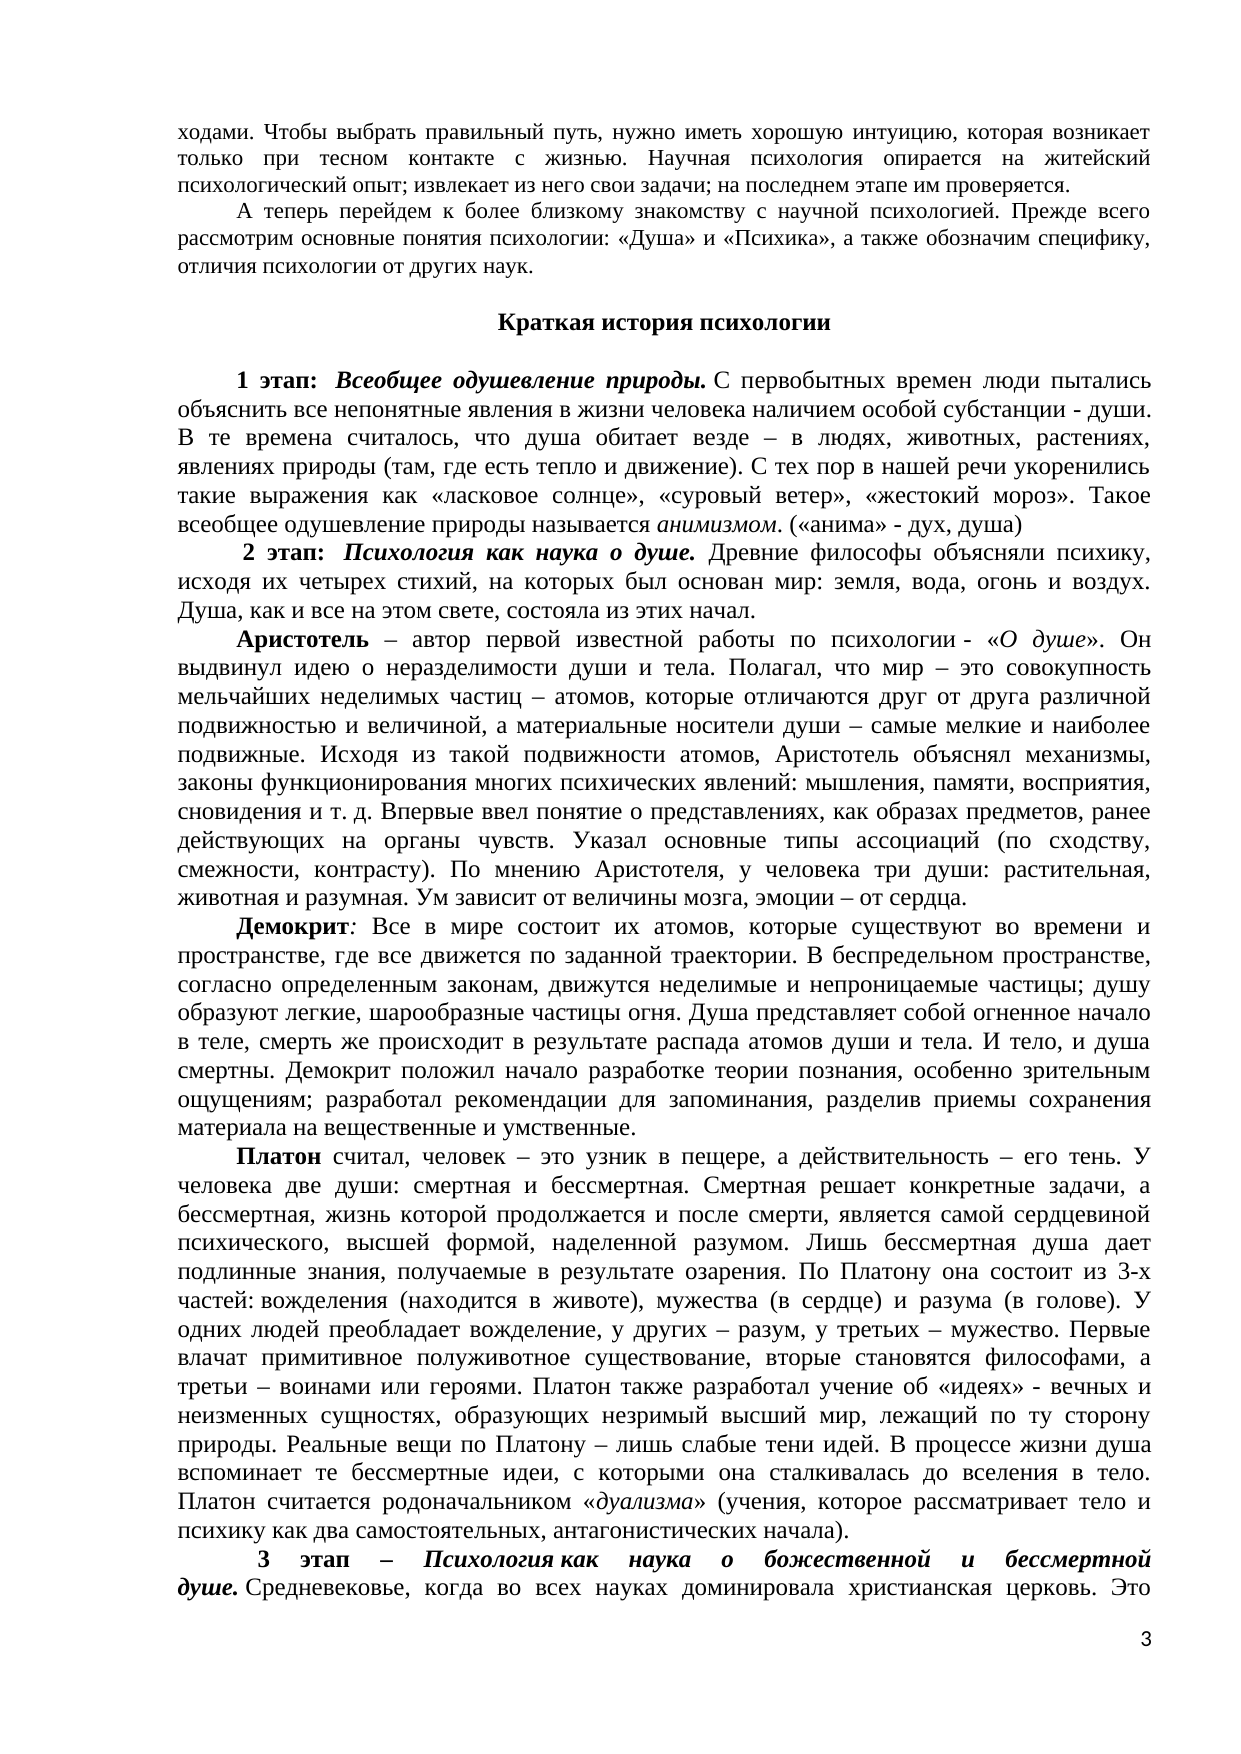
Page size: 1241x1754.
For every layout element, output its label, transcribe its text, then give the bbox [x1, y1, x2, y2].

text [177, 1544, 1152, 1601]
text 2 этап: Психология как наука о душе. Древние философы объясняли психику, исходя их четырех стихий, на которых был основан мир: земля, вода, огонь и воздух. Душа, как и все на этом свете, состояла из этих начал. [177, 537, 1152, 624]
text Краткая история психологии [177, 307, 1152, 336]
text Аристотель – автор первой известной работы по психологии - «О душе». Он выдвинул идею о неразделимости души и тела. Полагал, что мир – это совокупность мельчайших неделимых частиц – атомов, которые отличаются друг от друга различной подвижностью и величиной, а материальные носители души – самые мелкие и наиболее подвижные. Исходя из такой подвижности атомов, Аристотель объяснял механизмы, законы функционирования многих психических явлений: мышления, памяти, восприятия, сновидения и т. д. Впервые ввел понятие о представлениях, как образах предметов, ранее действующих на органы чувств. Указал основные типы ассоциаций (по сходству, смежности, контрасту). По мнению Аристотеля, у человека три души: растительная, животная и разумная. Ум зависит от величины мозга, эмоции – от сердца. [177, 624, 1152, 911]
text Демокрит: Все в мире состоит их атомов, которые существуют во времени и пространстве, где все движется по заданной траектории. В беспредельном пространстве, согласно определенным законам, движутся неделимые и непроницаемые частицы; душу образуют легкие, шарообразные частицы огня. Душа представляет собой огненное начало в теле, смерть же происходит в результате распада атомов души и тела. И тело, и душа смертны. Демокрит положил начало разработке теории познания, особенно зрительным ощущениям; разработал рекомендации для запоминания, разделив приемы сохранения материала на вещественные и умственные. [177, 911, 1152, 1141]
text А теперь перейдем к более близкому знакомству с научной психологией. Прежде всего рассмотрим основные понятия психологии: «Душа» и «Психика», а также обозначим специфику, отличия психологии от других наук. [177, 197, 1152, 279]
text Платон считал, человек – это узник в пещере, а действительность – его тень. У человека две души: смертная и бессмертная. Смертная решает конкретные задачи, а бессмертная, жизнь которой продолжается и после смерти, является самой сердцевиной психического, высшей формой, наделенной разумом. Лишь бессмертная душа дает подлинные знания, получаемые в результате озарения. По Платону она состоит из 3-х частей: вожделения (находится в животе), мужества (в сердце) и разума (в голове). У одних людей преобладает вожделение, у других – разум, у третьих – мужество. Первые влачат примитивное полуживотное существование, вторые становятся философами, а третьи – воинами или героями. Платон также разработал учение об «идеях» - вечных и неизменных сущностях, образующих незримый высший мир, лежащий по ту сторону природы. Реальные вещи по Платону – лишь слабые тени идей. В процессе жизни душа вспоминает те бессмертные идеи, с которыми она сталкивалась до вселения в тело. Платон считается родоначальником «дуализма» (учения, которое рассматривает тело и психику как два самостоятельных, антагонистических начала). [177, 1141, 1152, 1544]
text 1 этап: Всеобщее одушевление природы. С первобытных времен люди пытались объяснить все непонятные явления в жизни человека наличием особой субстанции - души. В те времена считалось, что душа обитает везде – в людях, животных, растениях, явлениях природы (там, где есть тепло и движение). С тех пор в нашей речи укоренились такие выражения как «ласковое солнце», «суровый ветер», «жестокий мороз». Такое всеобщее одушевление природы называется анимизмом. («анима» - дух, душа) [177, 365, 1152, 537]
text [177, 118, 1152, 197]
